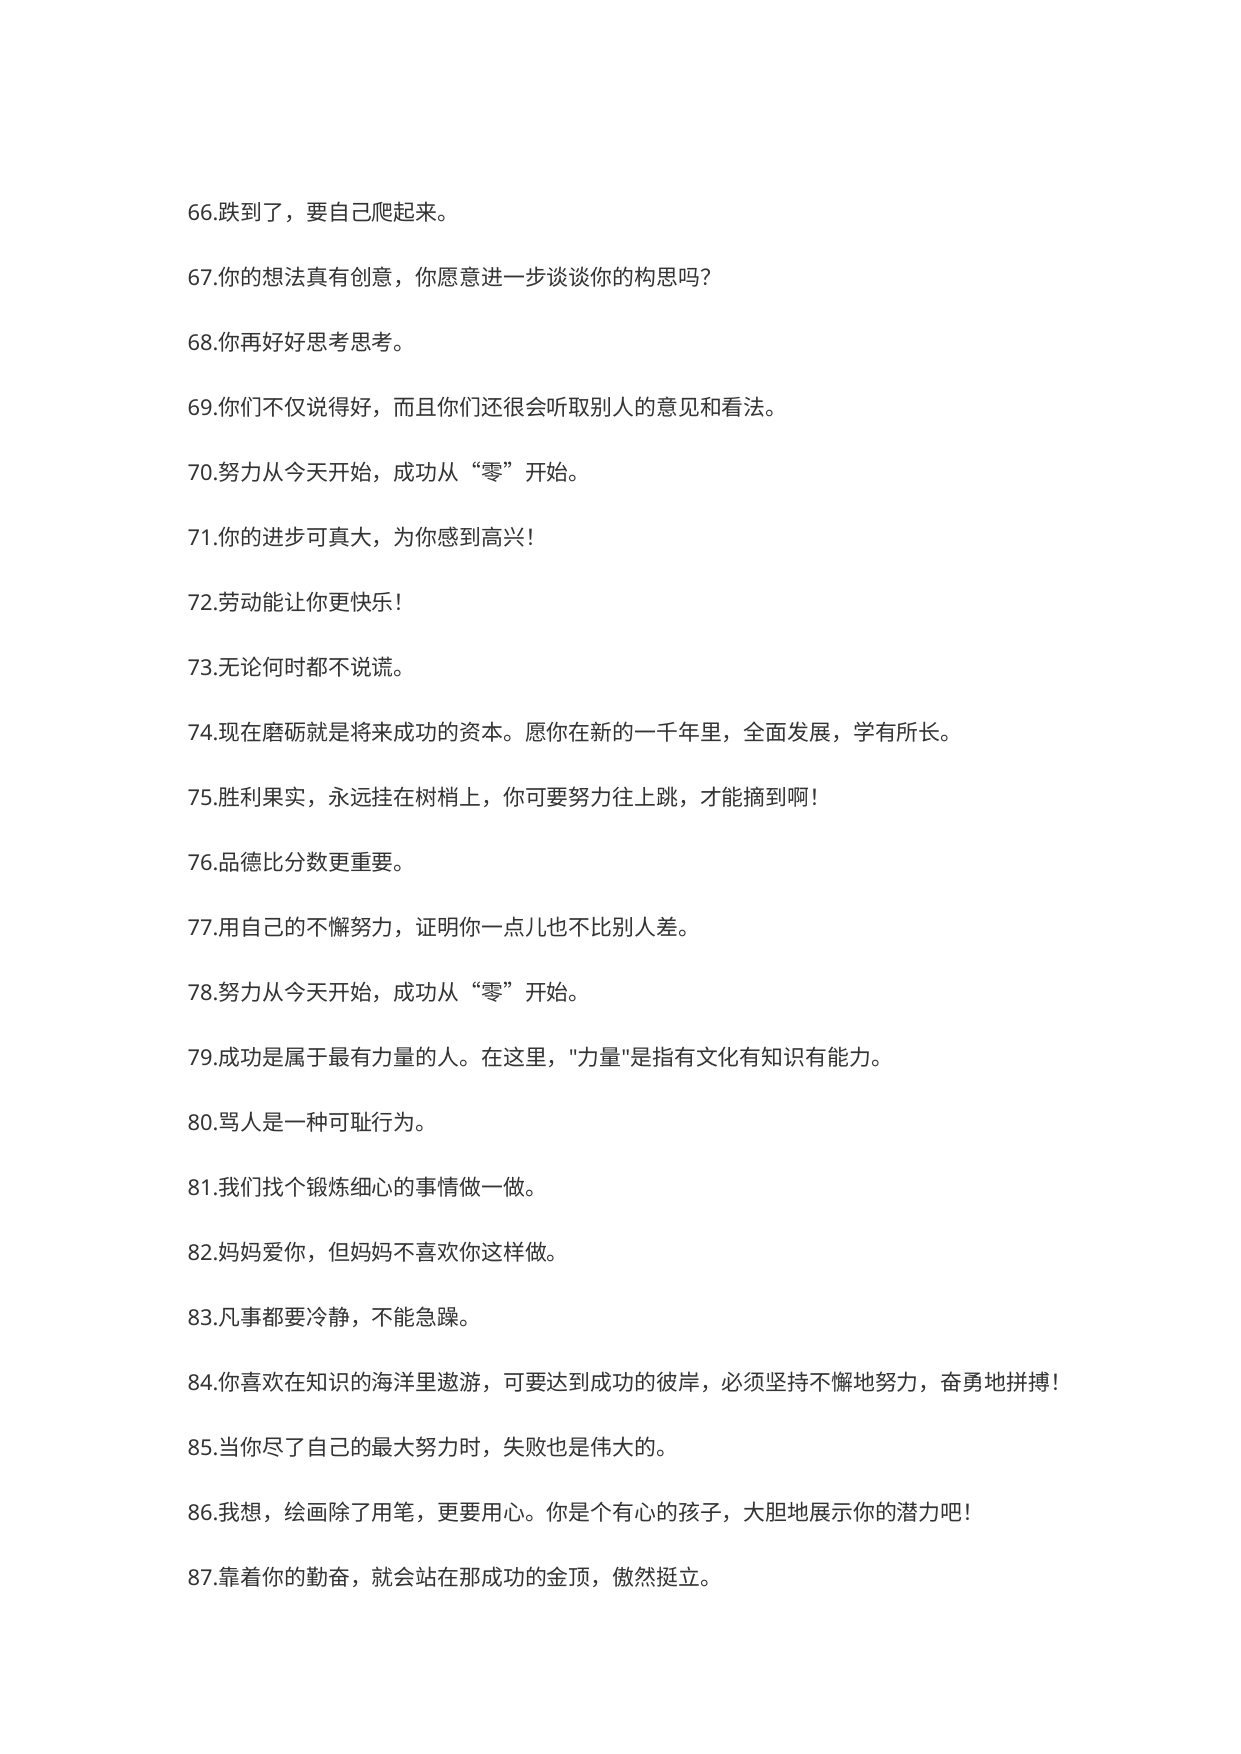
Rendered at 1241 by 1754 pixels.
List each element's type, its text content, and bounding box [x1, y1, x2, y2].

text 82.妈妈爱你，但妈妈不喜欢你这样做。 [187, 1234, 1053, 1267]
text 67.你的想法真有创意，你愿意进一步谈谈你的构思吗？ [187, 259, 1053, 292]
text 75.胜利果实，永远挂在树梢上，你可要努力往上跳，才能摘到啊！ [187, 779, 1053, 812]
text 85.当你尽了自己的最大努力时，失败也是伟大的。 [187, 1429, 1053, 1462]
text 70.努力从今天开始，成功从“零”开始。 [187, 454, 1053, 487]
text 66.跌到了，要自己爬起来。 [187, 194, 1053, 227]
text 68.你再好好思考思考。 [187, 324, 1053, 357]
text 87.靠着你的勤奋，就会站在那成功的金顶，傲然挺立。 [187, 1559, 1053, 1592]
text 79.成功是属于最有力量的人。在这里，"力量"是指有文化有知识有能力。 [187, 1039, 1053, 1072]
text 86.我想，绘画除了用笔，更要用心。你是个有心的孩子，大胆地展示你的潜力吧！ [187, 1494, 1053, 1527]
text 78.努力从今天开始，成功从“零”开始。 [187, 974, 1053, 1007]
text 81.我们找个锻炼细心的事情做一做。 [187, 1169, 1053, 1202]
text 72.劳动能让你更快乐！ [187, 584, 1053, 617]
text 77.用自己的不懈努力，证明你一点儿也不比别人差。 [187, 909, 1053, 942]
text 73.无论何时都不说谎。 [187, 649, 1053, 682]
text 80.骂人是一种可耻行为。 [187, 1104, 1053, 1137]
text 71.你的进步可真大，为你感到高兴！ [187, 519, 1053, 552]
text 74.现在磨砺就是将来成功的资本。愿你在新的一千年里，全面发展，学有所长。 [187, 714, 1053, 747]
text 84.你喜欢在知识的海洋里遨游，可要达到成功的彼岸，必须坚持不懈地努力，奋勇地拼搏！ [187, 1364, 1053, 1397]
text 69.你们不仅说得好，而且你们还很会听取别人的意见和看法。 [187, 389, 1053, 422]
text 83.凡事都要冷静，不能急躁。 [187, 1299, 1053, 1332]
text 76.品德比分数更重要。 [187, 844, 1053, 877]
